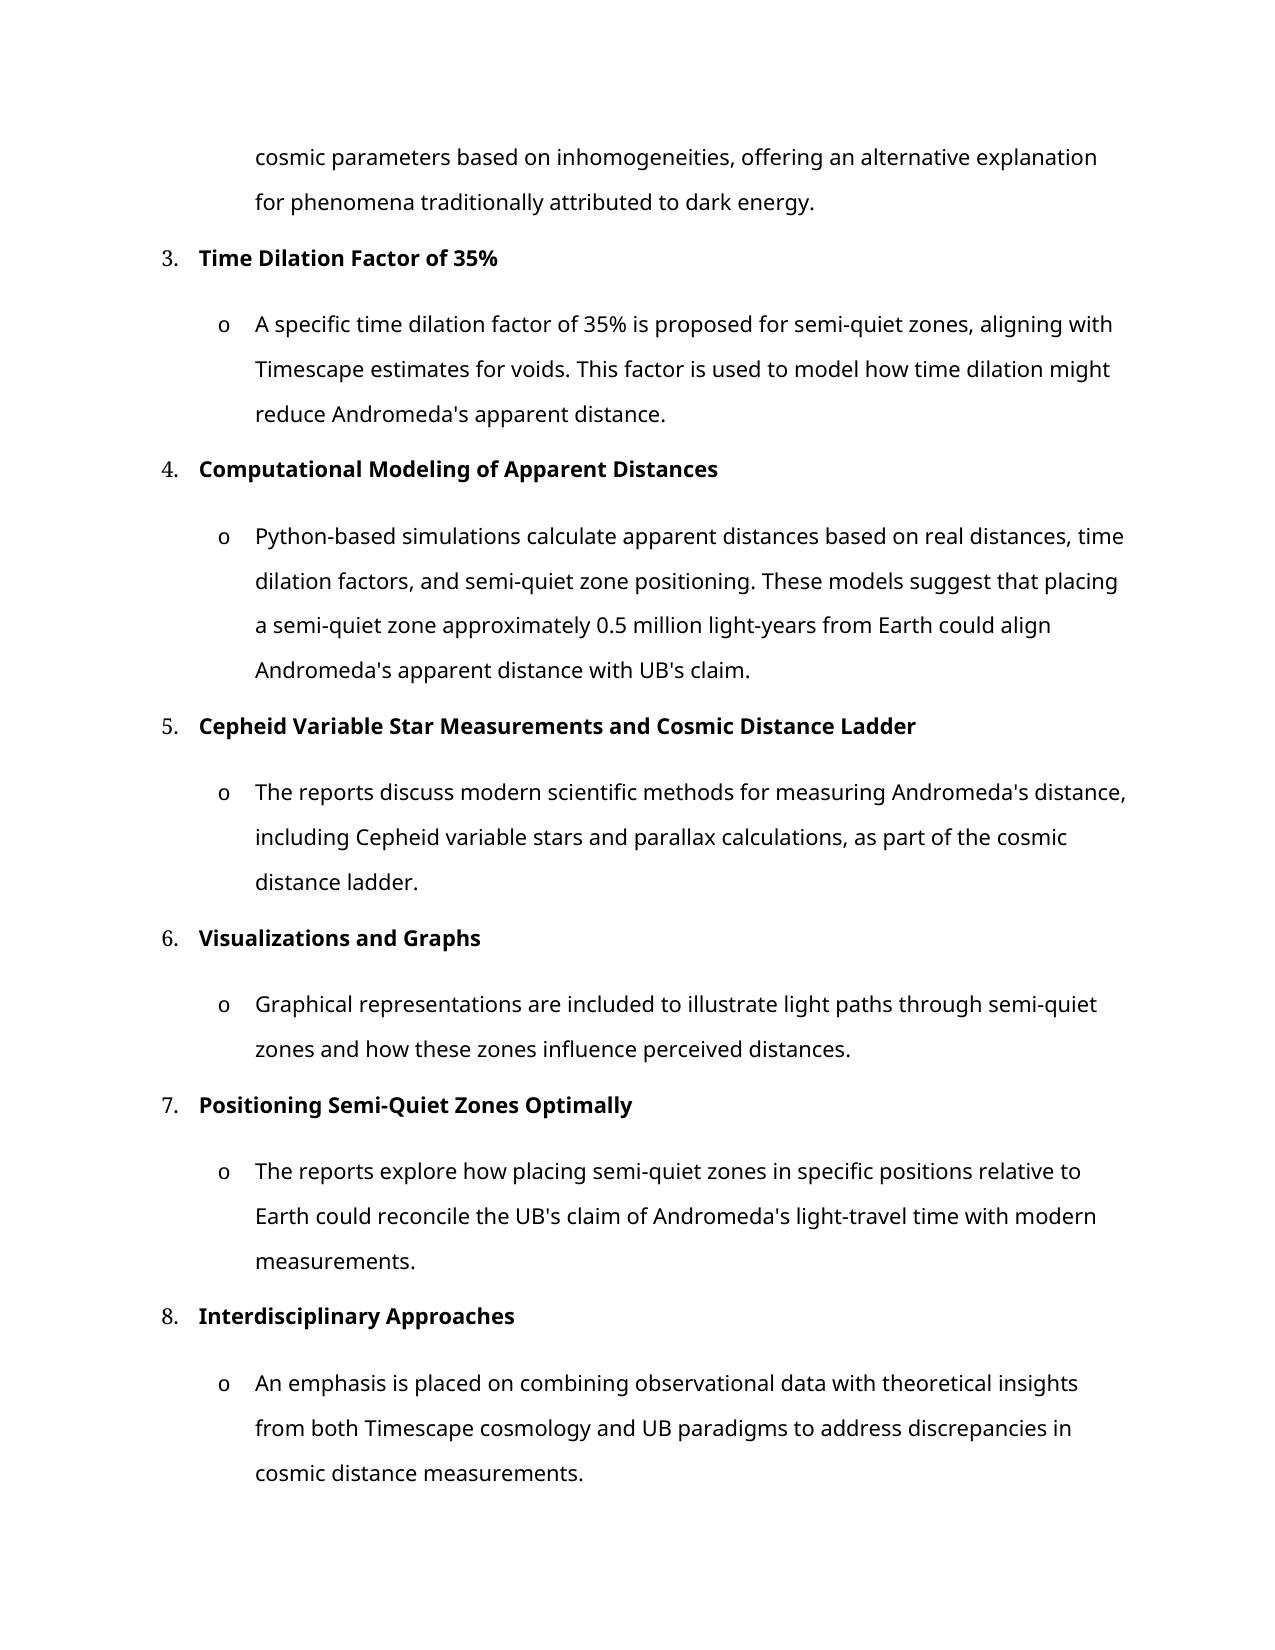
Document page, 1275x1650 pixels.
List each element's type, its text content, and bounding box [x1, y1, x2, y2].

list An emphasis is placed on combining observational data with theoretical insights from both Timescape cosmology and UB paradigms to address discrepancies in cosmic distance measurements. [217, 1368, 1133, 1487]
list Computational Modeling of Apparent Distances [161, 454, 1133, 484]
list Time Dilation Factor of 35% [161, 242, 1133, 272]
list Interdisciplinary Approaches [161, 1301, 1133, 1331]
list The reports discuss modern scientific methods for measuring Andromeda's distance, including Cepheid variable stars and parallax calculations, as part of the cosmic distance ladder. [217, 777, 1133, 897]
list Graphical representations are included to illustrate light paths through semi-quiet zones and how these zones influence perceived distances. [217, 989, 1133, 1064]
list Positioning Semi-Quiet Zones Optimally [161, 1089, 1133, 1119]
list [217, 142, 1133, 217]
list A specific time dilation factor of 35% is proposed for semi-quiet zones, aligning with Timescape estimates for voids. This factor is used to model how time dilation might reduce Andromeda's apparent distance. [217, 309, 1133, 428]
list The reports explore how placing semi-quiet zones in specific positions relative to Earth could reconcile the UB's claim of Andromeda's light-travel time with modern measurements. [217, 1156, 1133, 1276]
list Visualizations and Graphs [161, 922, 1133, 952]
list Cepheid Variable Star Measurements and Cosmic Distance Ladder [161, 711, 1133, 741]
list Python-based simulations calculate apparent distances based on real distances, time dilation factors, and semi-quiet zone positioning. These models suggest that placing a semi-quiet zone approximately 0.5 million light-years from Earth could align Andromeda's apparent distance with UB's claim. [217, 521, 1133, 685]
